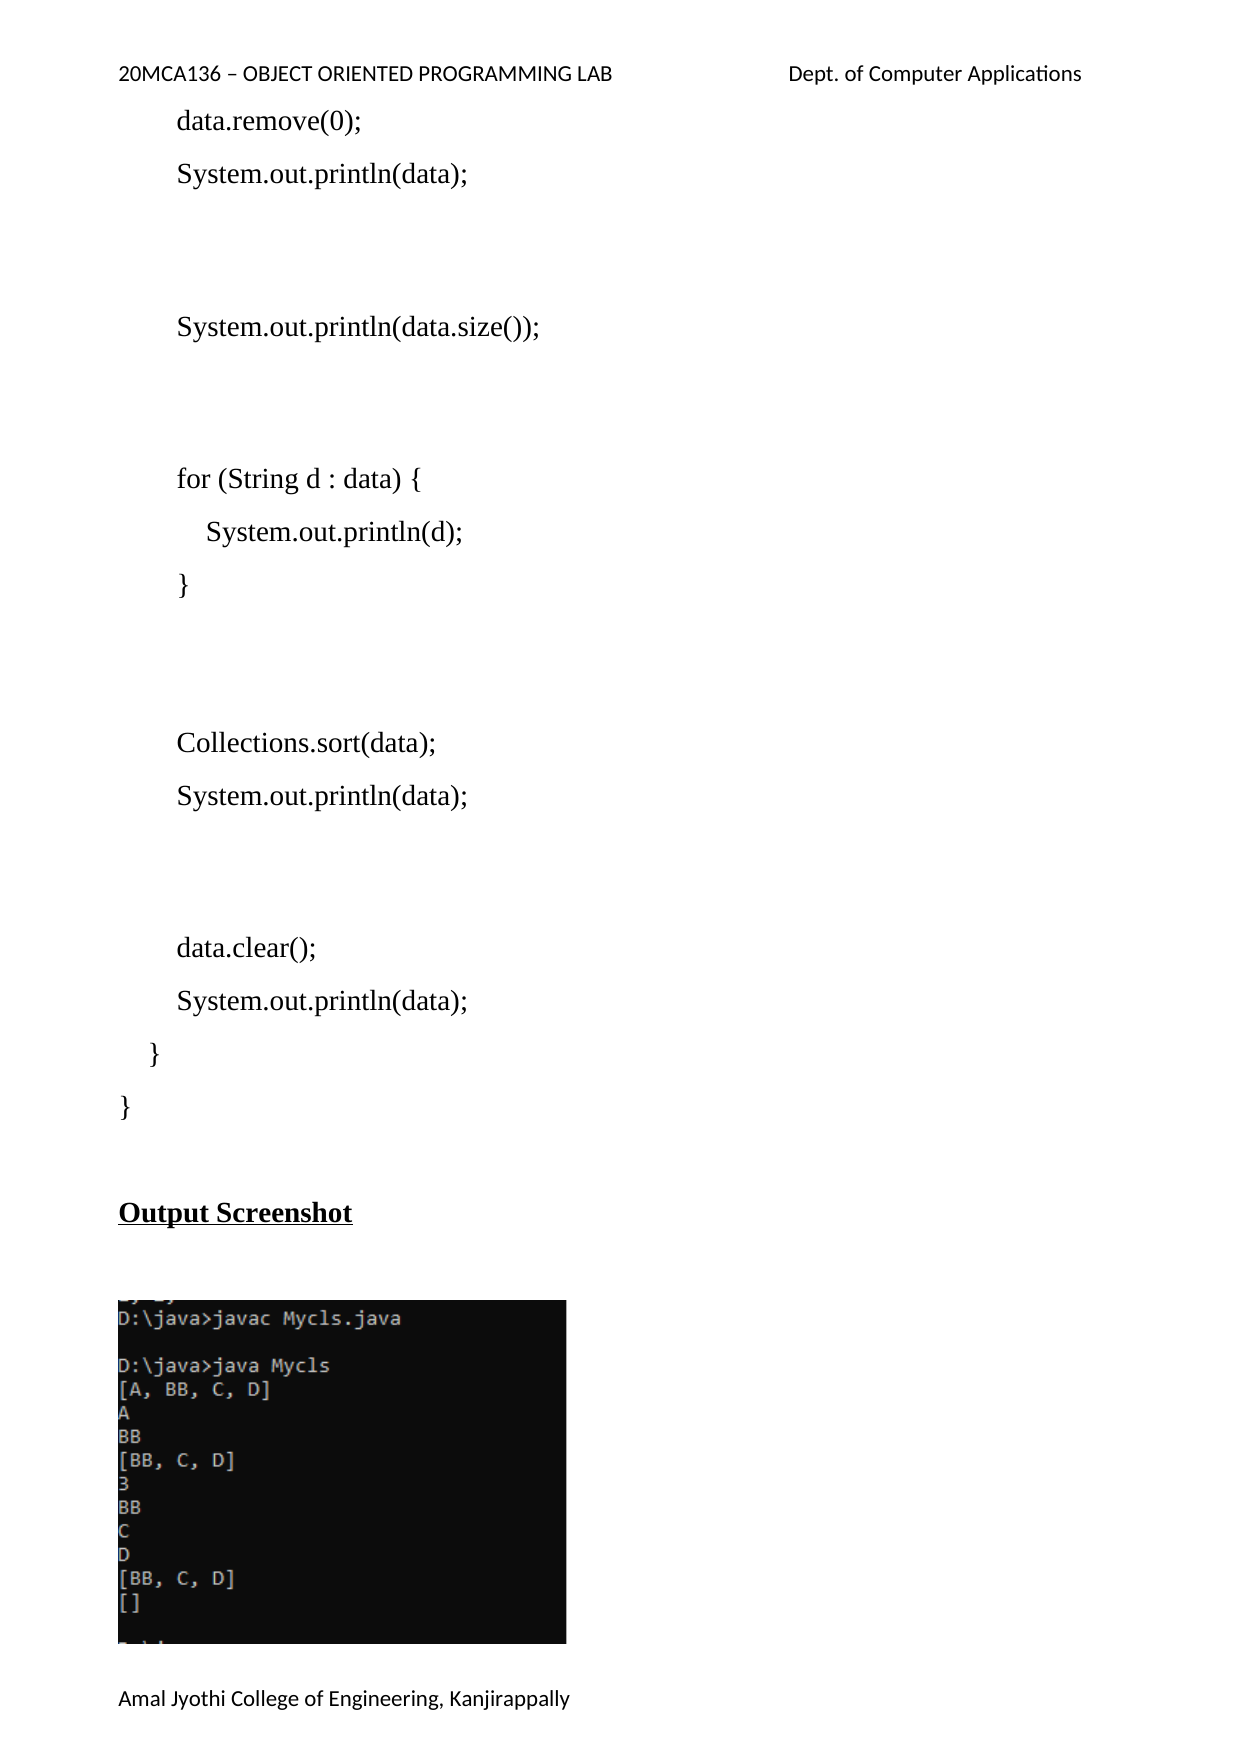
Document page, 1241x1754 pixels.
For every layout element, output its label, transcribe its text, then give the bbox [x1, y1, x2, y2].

text } [118, 1036, 1167, 1070]
text } [118, 1089, 1167, 1123]
text } [118, 567, 1167, 600]
text System.out.println(data); [118, 778, 1167, 812]
text Output Screenshot [118, 1195, 1167, 1228]
text data.clear(); [118, 931, 1167, 964]
text data.remove(0); [118, 103, 1167, 137]
text System.out.println(data); [118, 983, 1167, 1017]
text Collections.sort(data); [118, 725, 1167, 759]
text System.out.println(d); [118, 514, 1167, 548]
text for (String d : data) { [118, 461, 1167, 495]
text System.out.println(data.size()); [118, 309, 1167, 342]
text System.out.println(data); [118, 156, 1167, 190]
picture [118, 1300, 567, 1644]
